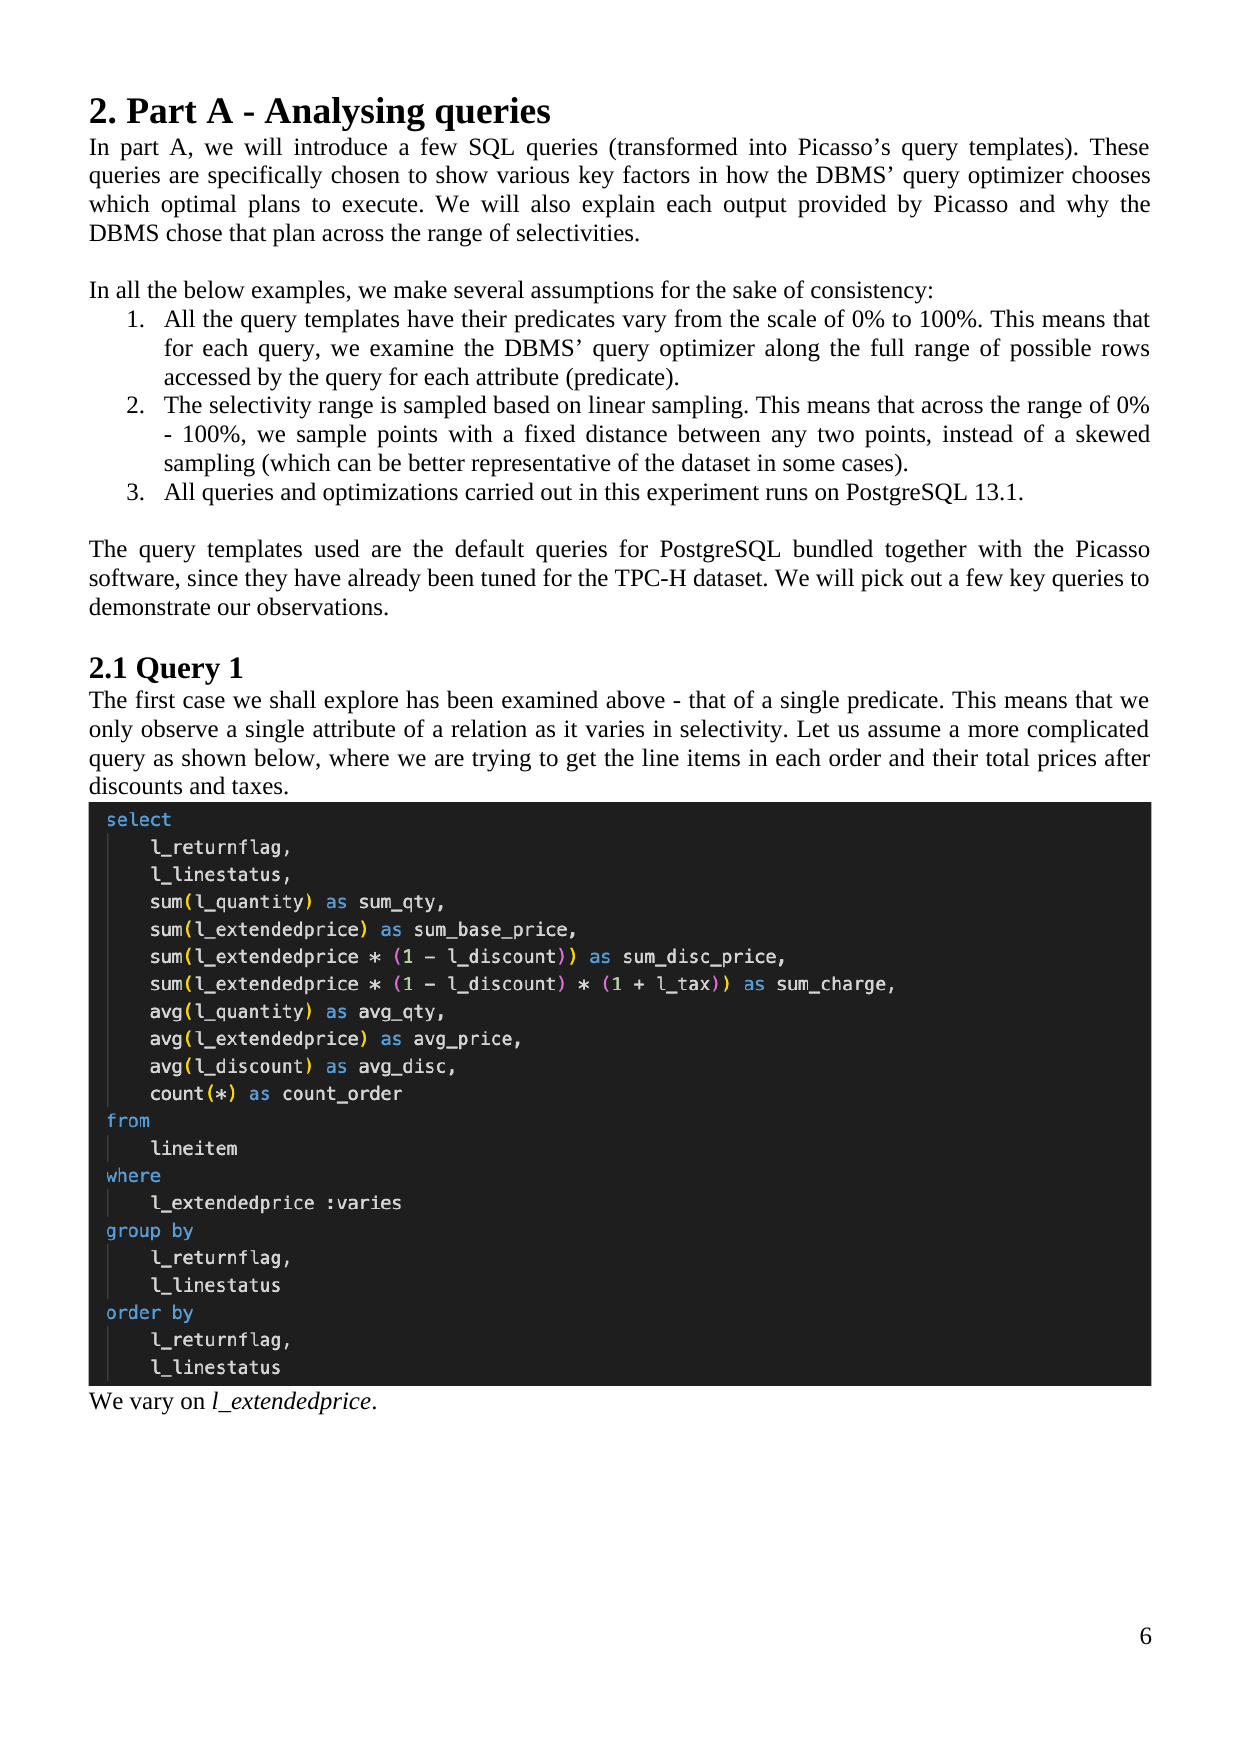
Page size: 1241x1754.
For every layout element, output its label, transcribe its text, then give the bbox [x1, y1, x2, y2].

subtitle 2.1 Query 1 [88, 649, 1152, 685]
list The selectivity range is sampled based on linear sampling. This means that across the range of 0% - 100%, we sample points with a fixed distance between any two points, instead of a skewed sampling (which can be better representative of the dataset in some cases). [126, 390, 1152, 477]
subtitle 2. Part A - Analysing queries [88, 88, 1152, 132]
picture [88, 802, 1152, 1386]
text In part A, we will introduce a few SQL queries (transformed into Picasso’s query templates). These queries are specifically chosen to show various key factors in how the DBMS’ query optimizer chooses which optimal plans to execute. We will also explain each output provided by Picasso and why the DBMS chose that plan across the range of selectivities. [88, 132, 1152, 247]
list All the query templates have their predicates vary from the scale of 0% to 100%. This means that for each query, we examine the DBMS’ query optimizer along the full range of possible rows accessed by the query for each attribute (predicate). [126, 304, 1152, 390]
text In all the below examples, we make several assumptions for the sake of consistency: [88, 275, 1152, 304]
text The query templates used are the default queries for PostgreSQL bundled together with the Picasso software, since they have already been tuned for the TPC-H dataset. We will pick out a few key queries to demonstrate our observations. [88, 534, 1152, 620]
list All queries and optimizations carried out in this experiment runs on PostgreSQL 13.1. [126, 477, 1152, 505]
text The first case we shall explore has been examined above - that of a single predicate. This means that we only observe a single attribute of a relation as it varies in selectivity. Let us assume a more complicated query as shown below, where we are trying to get the line items in each order and their total prices after discounts and taxes. [88, 685, 1152, 800]
text We vary on l_extendedprice. [88, 1386, 1152, 1414]
